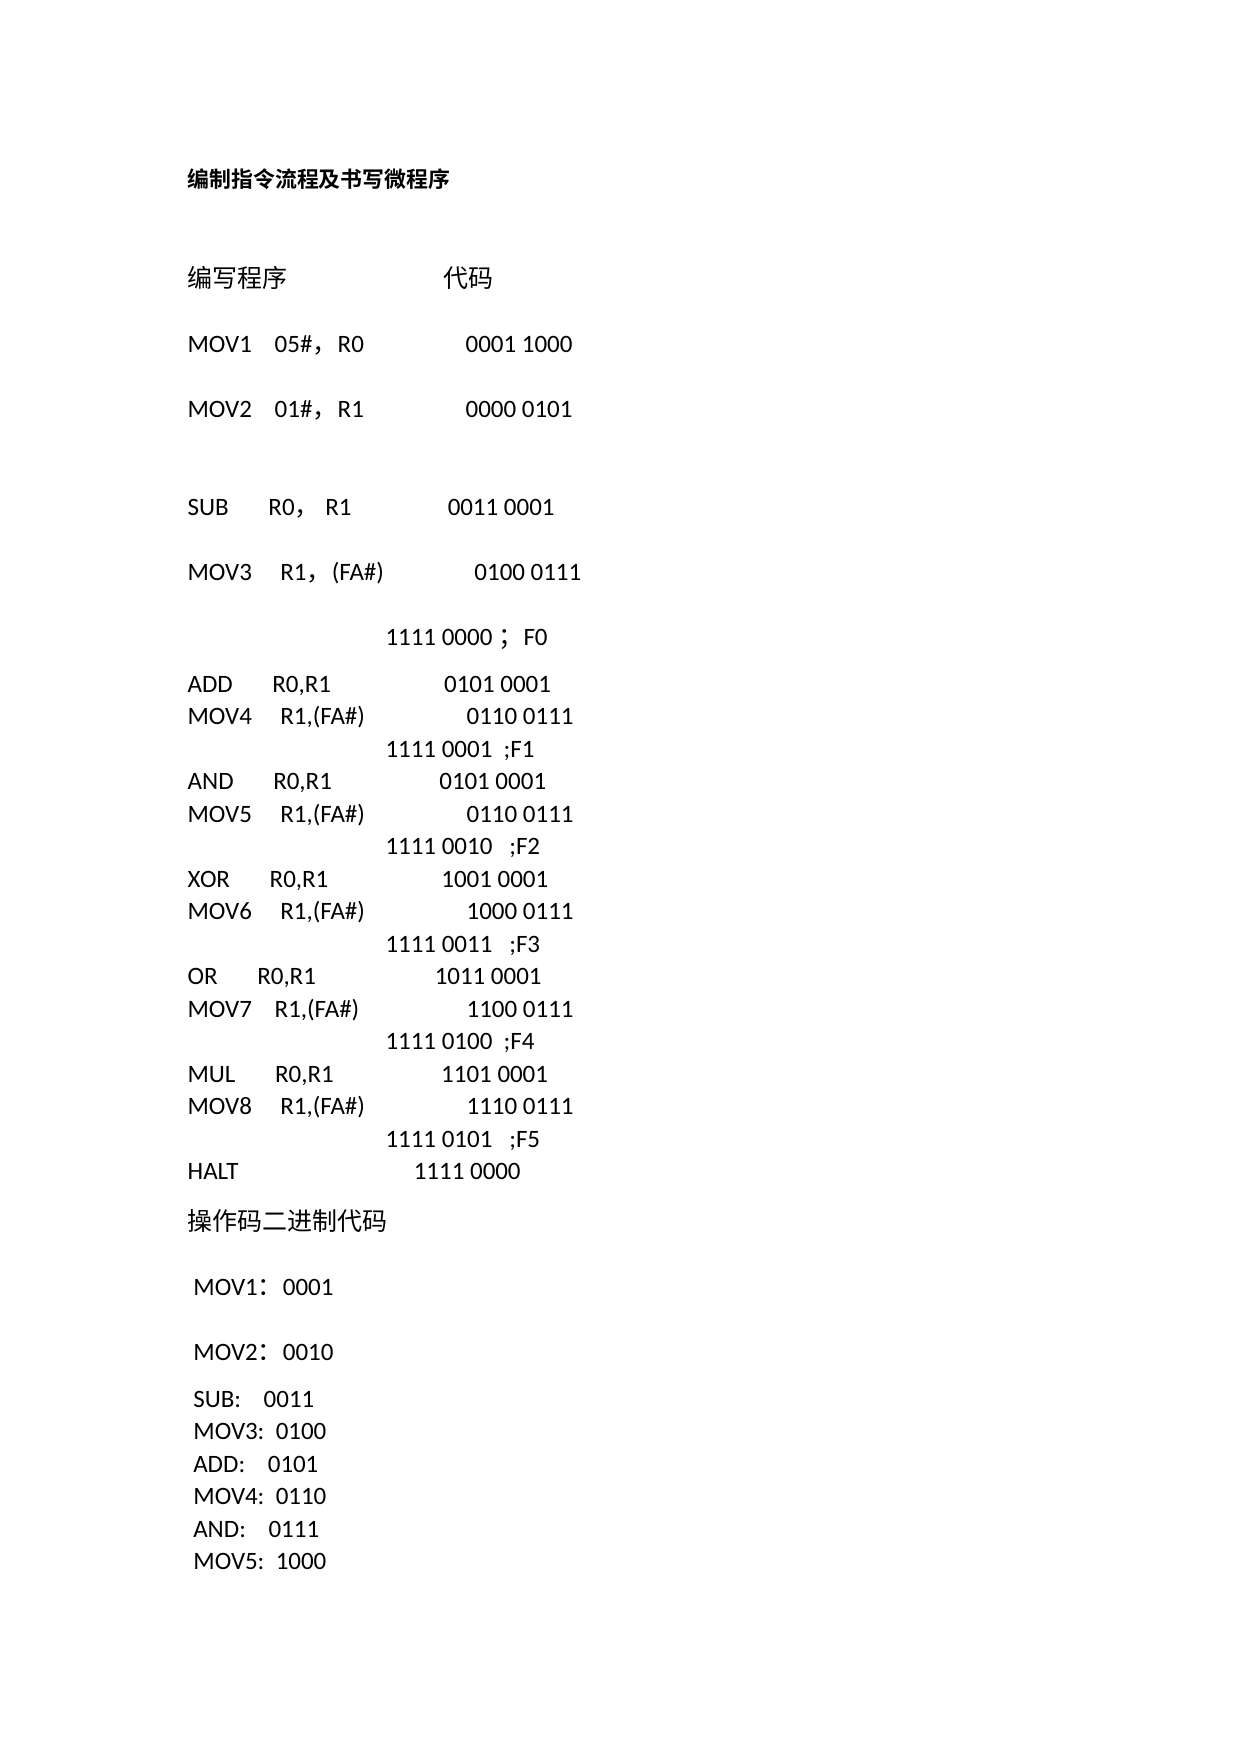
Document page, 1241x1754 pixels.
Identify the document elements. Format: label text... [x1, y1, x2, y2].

text MOV2：0010 [187, 1317, 1053, 1382]
text MOV3 R1，(FA#) 0100 0111 [187, 537, 1053, 602]
text 1111 0010 ;F2 [187, 829, 1053, 862]
text AND: 0111 [187, 1512, 1053, 1544]
text MOV3: 0100 [187, 1414, 1053, 1447]
text 1111 0000 ；F0 [187, 602, 1053, 667]
text 1111 0100 ;F4 [187, 1024, 1053, 1057]
text SUB R0， R1 0011 0001 [187, 472, 1053, 537]
text AND R0,R1 0101 0001 [187, 764, 1053, 797]
text 1111 0011 ;F3 [187, 927, 1053, 959]
subtitle 编制指令流程及书写微程序 [187, 162, 1053, 194]
text ADD R0,R1 0101 0001 [187, 667, 1053, 699]
text MOV4 R1,(FA#) 0110 0111 [187, 699, 1053, 732]
text MUL R0,R1 1101 0001 [187, 1057, 1053, 1089]
text MOV5 R1,(FA#) 0110 0111 [187, 797, 1053, 829]
text SUB: 0011 [187, 1382, 1053, 1414]
text MOV1 05#，R0 0001 1000 [187, 309, 1053, 374]
text 1111 0101 ;F5 [187, 1122, 1053, 1154]
text MOV7 R1,(FA#) 1100 0111 [187, 992, 1053, 1024]
text MOV5: 1000 [187, 1544, 1053, 1577]
text XOR R0,R1 1001 0001 [187, 862, 1053, 894]
text OR R0,R1 1011 0001 [187, 959, 1053, 992]
text MOV1：0001 [187, 1252, 1053, 1317]
text MOV8 R1,(FA#) 1110 0111 [187, 1089, 1053, 1122]
text 操作码二进制代码 [187, 1187, 1053, 1252]
text ADD: 0101 [187, 1447, 1053, 1479]
text MOV6 R1,(FA#) 1000 0111 [187, 894, 1053, 927]
text 1111 0001 ;F1 [187, 732, 1053, 764]
text MOV2 01#，R1 0000 0101 [187, 374, 1053, 439]
text HALT 1111 0000 [187, 1154, 1053, 1187]
text MOV4: 0110 [187, 1479, 1053, 1512]
text 编写程序 代码 [187, 244, 1053, 309]
